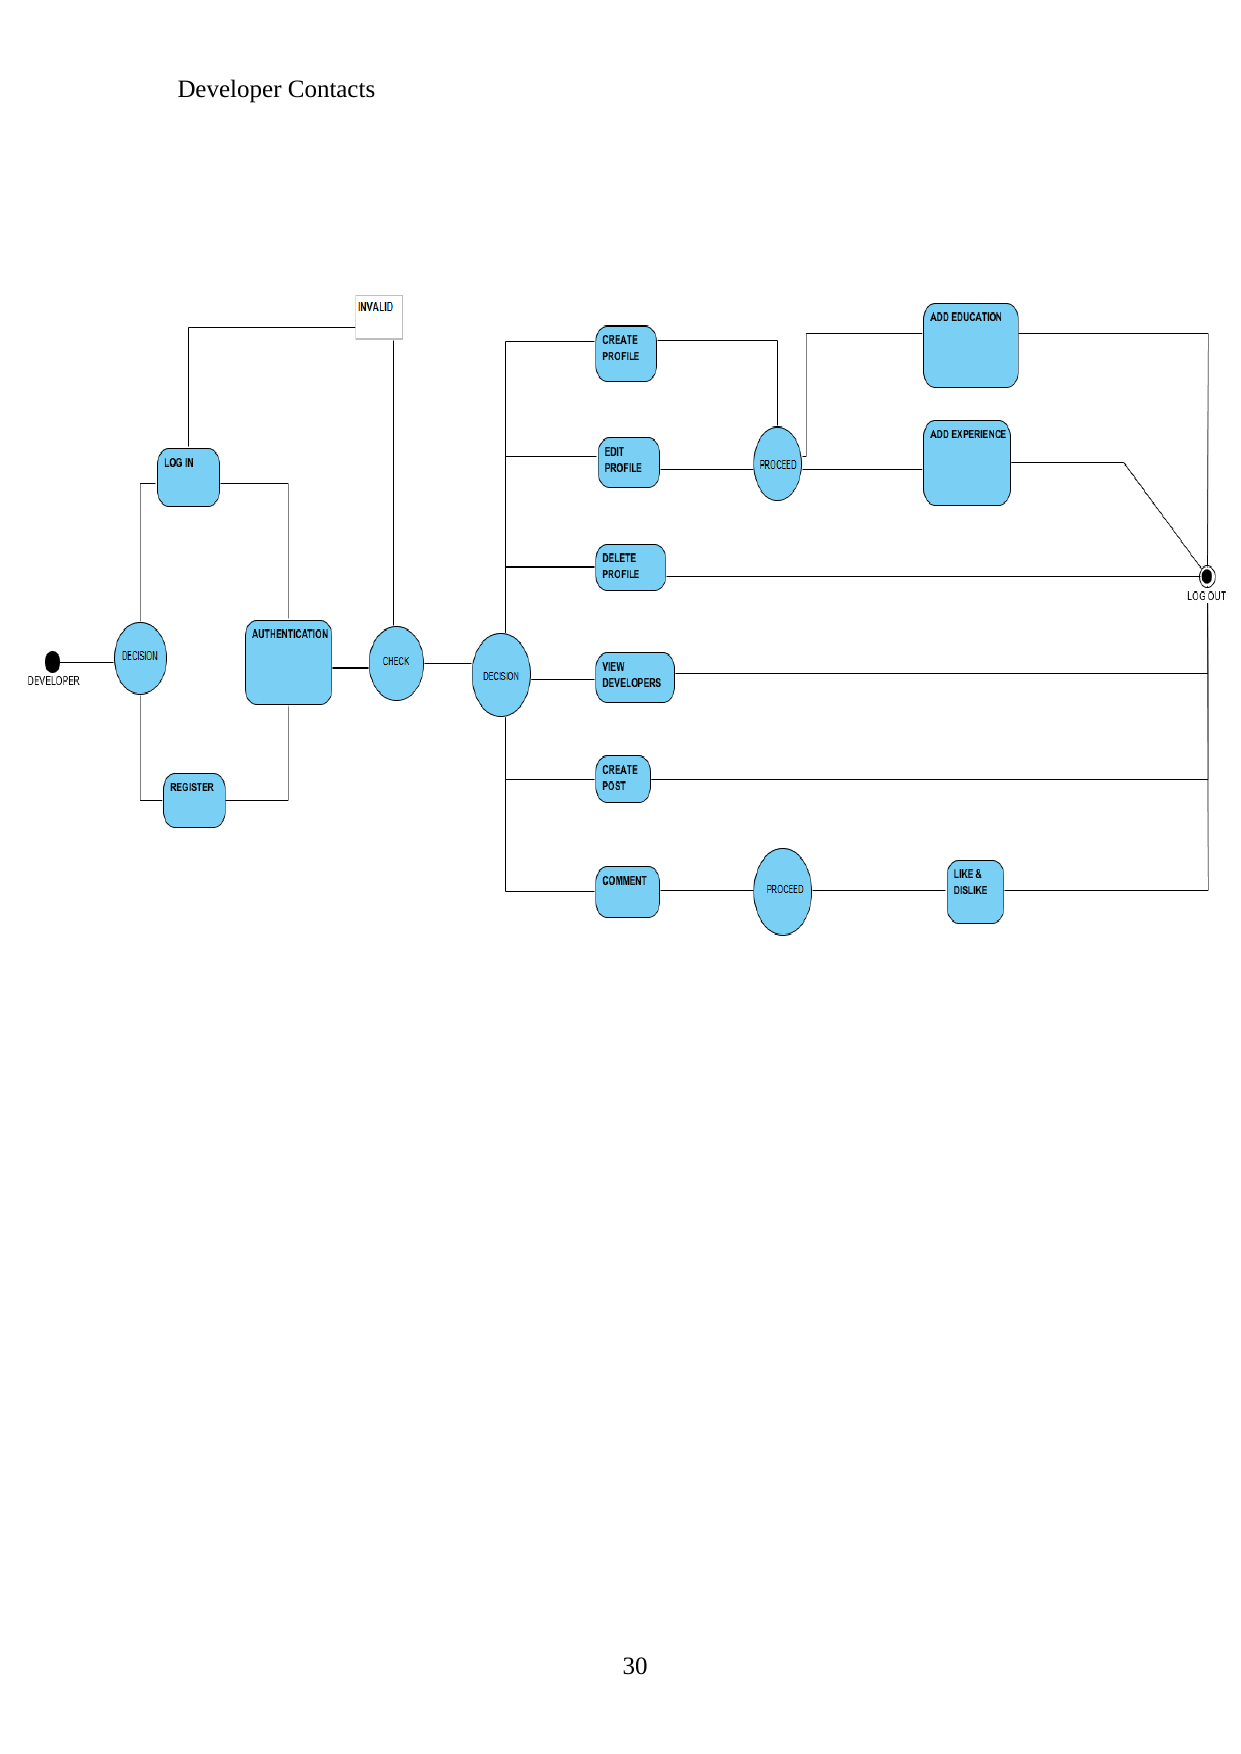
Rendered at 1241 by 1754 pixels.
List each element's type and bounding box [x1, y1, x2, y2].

picture [0, 188, 1240, 1074]
